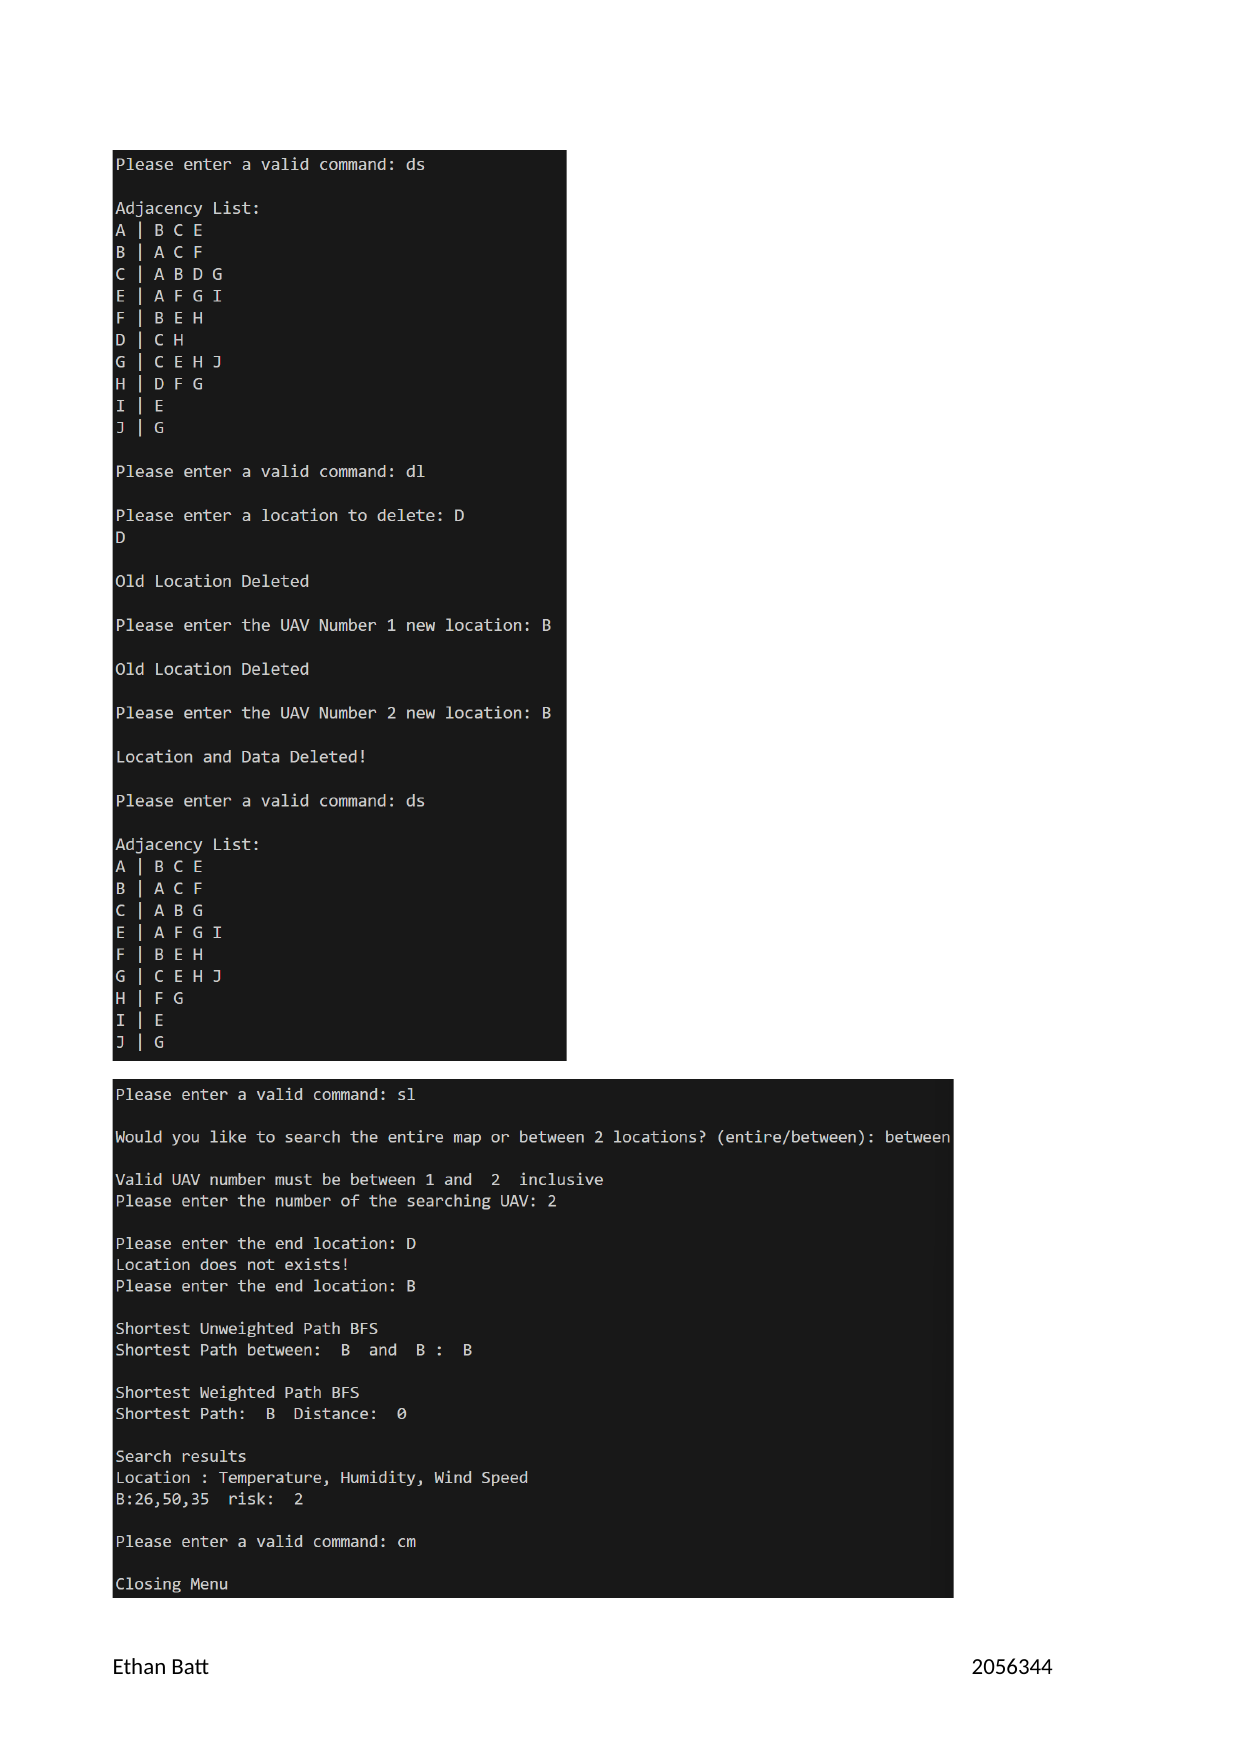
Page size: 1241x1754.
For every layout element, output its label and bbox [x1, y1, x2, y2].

picture [112, 150, 567, 1061]
picture [112, 1079, 954, 1598]
